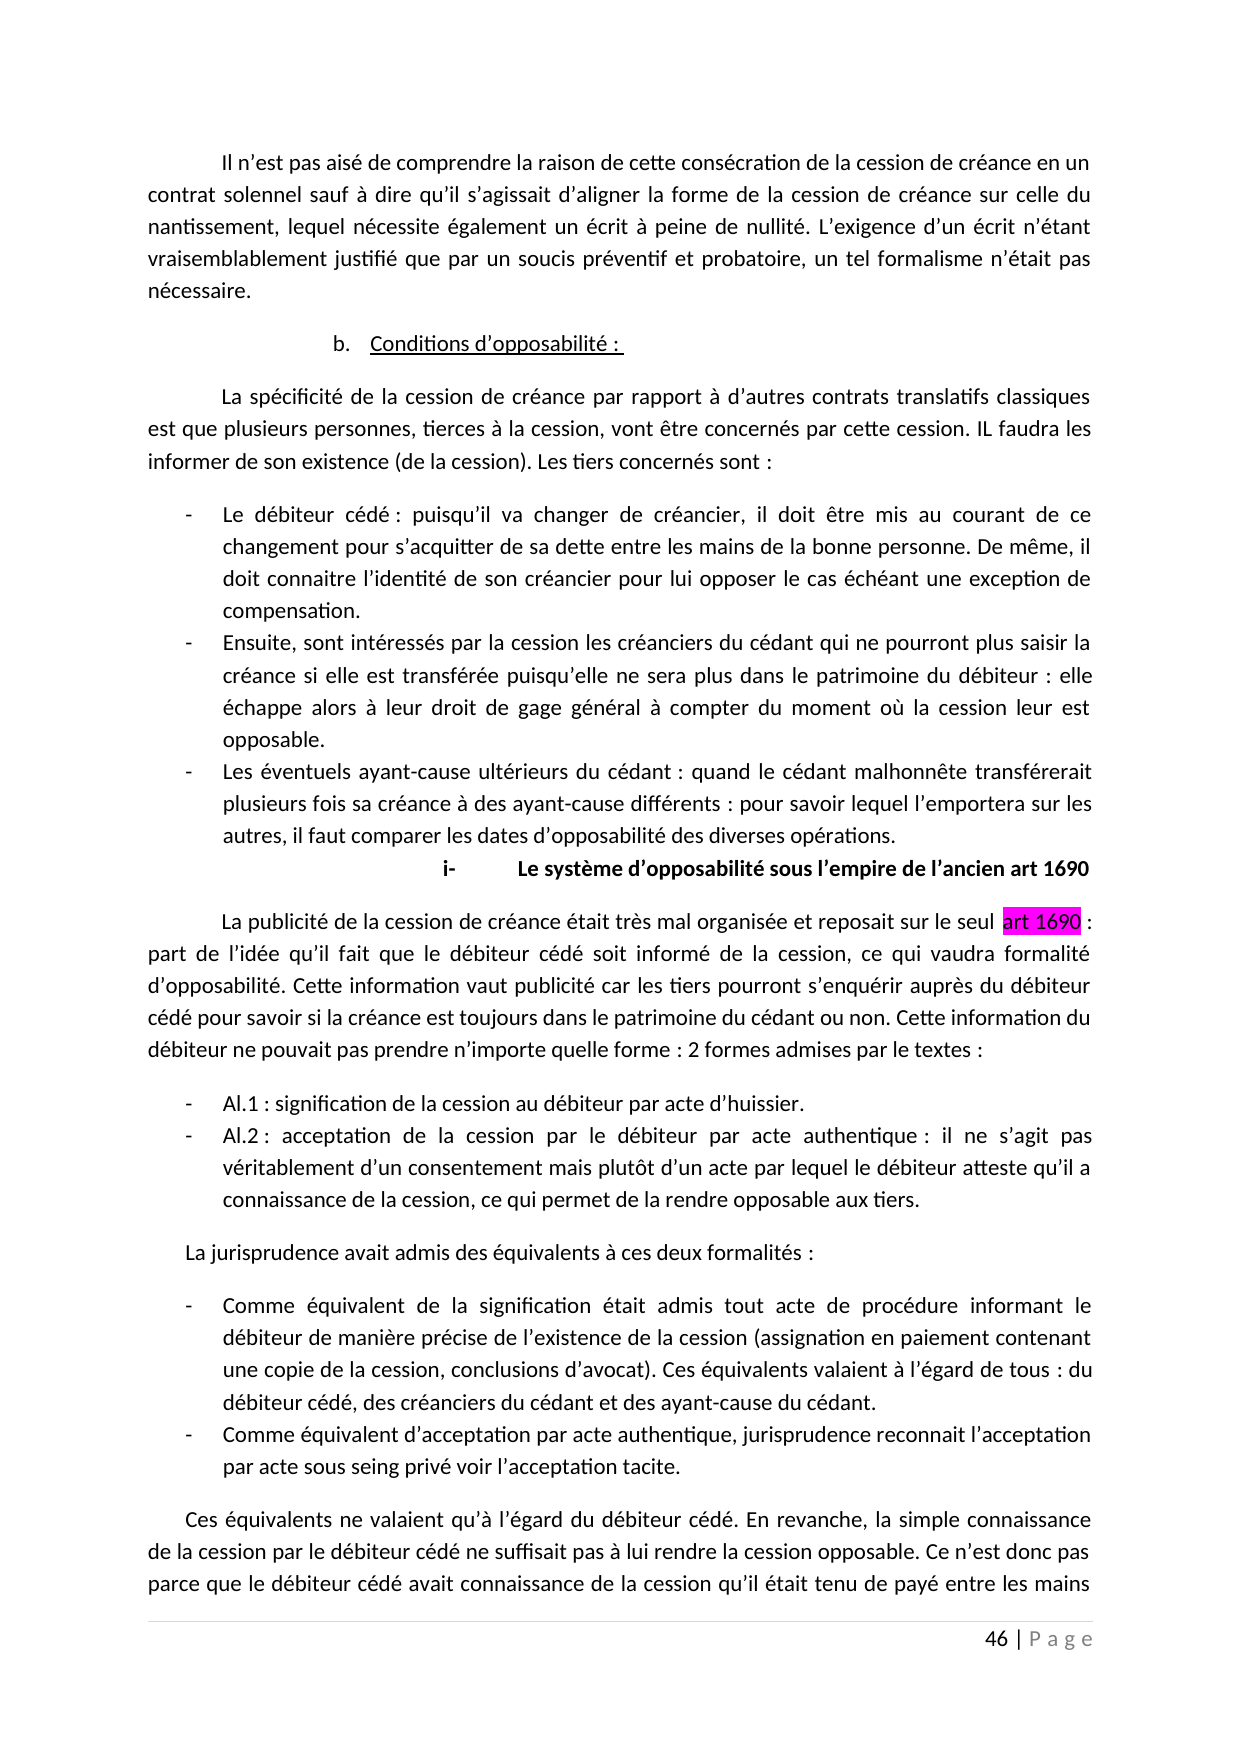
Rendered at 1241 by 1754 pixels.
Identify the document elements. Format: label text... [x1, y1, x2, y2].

text La publicité de la cession de créance était très mal organisée et reposait sur le seul art 1690 : part de l’idée qu’il fait que le débiteur cédé soit informé de la cession, ce qui vaudra formalité d’opposabilité. Cette information vaut publicité car les tiers pourront s’enquérir auprès du débiteur cédé pour savoir si la créance est toujours dans le patrimoine du cédant ou non. Cette information du débiteur ne pouvait pas prendre n’importe quelle forme : 2 formes admises par le textes : [148, 907, 1093, 1064]
text Il n’est pas aisé de comprendre la raison de cette consécration de la cession de créance en un contrat solennel sauf à dire qu’il s’agissait d’aligner la forme de la cession de créance sur celle du nantissement, lequel nécessite également un écrit à peine de nullité. L’exigence d’un écrit n’étant vraisemblablement justifié que par un soucis préventif et probatoire, un tel formalisme n’était pas nécessaire. [148, 148, 1093, 304]
list Ensuite, sont intéressés par la cession les créanciers du cédant qui ne pourront plus saisir la créance si elle est transférée puisqu’elle ne sera plus dans le patrimoine du débiteur : elle échappe alors à leur droit de gage général à compter du moment où la cession leur est opposable. [185, 628, 1093, 753]
list Comme équivalent de la signification était admis tout acte de procédure informant le débiteur de manière précise de l’existence de la cession (assignation en paiement contenant une copie de la cession, conclusions d’avocat). Ces équivalents valaient à l’égard de tous : du débiteur cédé, des créanciers du cédant et des ayant-cause du cédant. [185, 1291, 1093, 1416]
list Conditions d’opposabilité : [333, 329, 1093, 357]
list Le débiteur cédé : puisqu’il va changer de créancier, il doit être mis au courant de ce changement pour s’acquitter de sa dette entre les mains de la bonne personne. De même, il doit connaitre l’identité de son créancier pour lui opposer le cas échéant une exception de compensation. [185, 500, 1093, 624]
list Al.1 : signification de la cession au débiteur par acte d’huissier. [185, 1089, 1093, 1117]
text La spécificité de la cession de créance par rapport à d’autres contrats translatifs classiques est que plusieurs personnes, tierces à la cession, vont être concernés par cette cession. IL faudra les informer de son existence (de la cession). Les tiers concernés sont : [148, 382, 1093, 475]
list Comme équivalent d’acceptation par acte authentique, jurisprudence reconnait l’acceptation par acte sous seing privé voir l’acceptation tacite. [185, 1420, 1093, 1480]
text La jurisprudence avait admis des équivalents à ces deux formalités : [148, 1238, 1093, 1266]
list Al.2 : acceptation de la cession par le débiteur par acte authentique : il ne s’agit pas véritablement d’un consentement mais plutôt d’un acte par lequel le débiteur atteste qu’il a connaissance de la cession, ce qui permet de la rendre opposable aux tiers. [185, 1121, 1093, 1213]
list Les éventuels ayant-cause ultérieurs du cédant : quand le cédant malhonnête transférerait plusieurs fois sa créance à des ayant-cause différents : pour savoir lequel l’emportera sur les autres, il faut comparer les dates d’opposabilité des diverses opérations. [185, 757, 1093, 850]
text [148, 1505, 1093, 1598]
list Le système d’opposabilité sous l’empire de l’ancien art 1690 [443, 854, 1093, 882]
